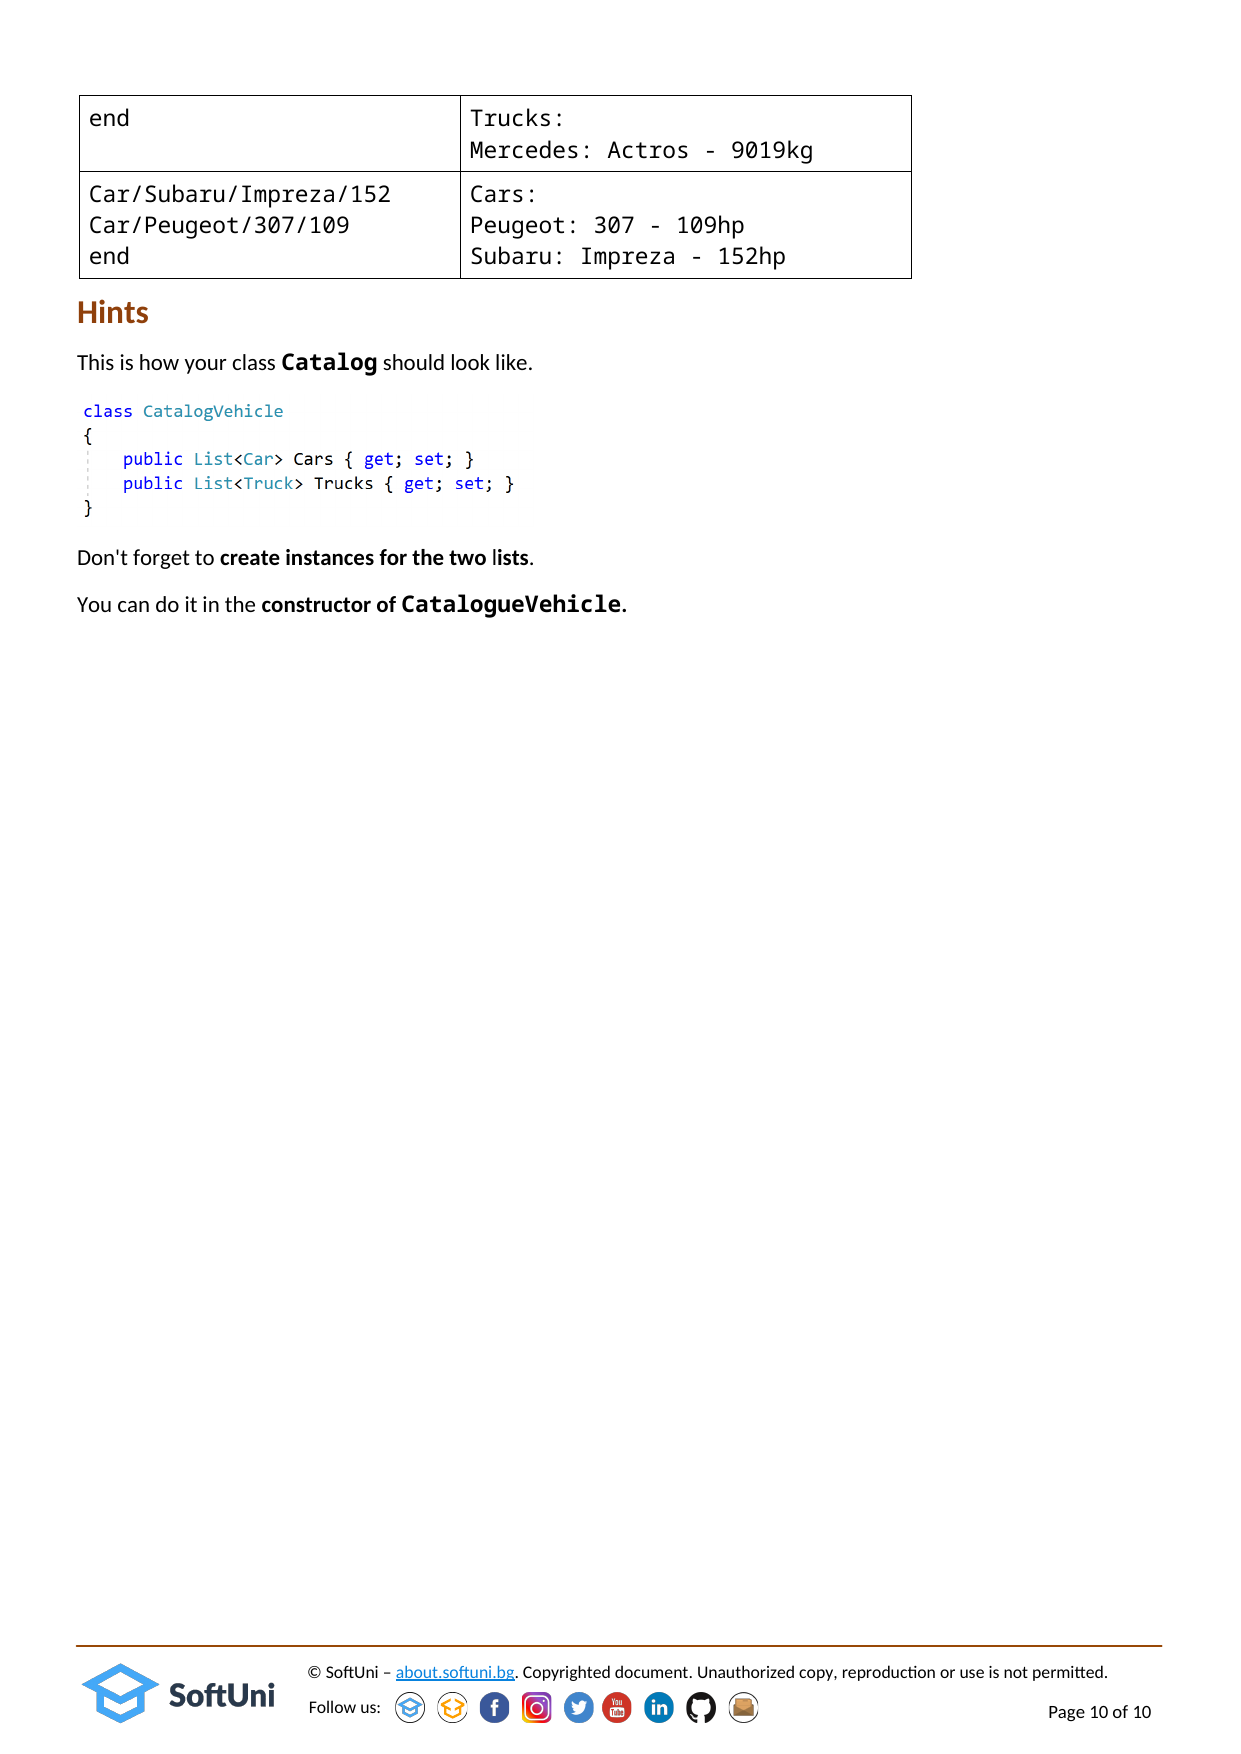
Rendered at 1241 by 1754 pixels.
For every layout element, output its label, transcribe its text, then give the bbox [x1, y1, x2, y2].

text This is how your class Catalog should look like. [77, 346, 1163, 377]
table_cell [80, 96, 460, 171]
picture [76, 394, 534, 527]
picture [686, 1692, 716, 1723]
picture [728, 1692, 759, 1723]
picture [602, 1692, 632, 1723]
picture [644, 1714, 653, 1723]
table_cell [461, 96, 911, 171]
picture [658, 1705, 667, 1714]
text Don't forget to create instances for the two lists. [77, 543, 1163, 571]
picture [75, 1658, 281, 1729]
picture [665, 1714, 674, 1723]
table_cell Car/Subaru/Impreza/152 Car/Peugeot/307/109 end [80, 172, 460, 277]
text You can do it in the constructor of CatalogueVehicle. [77, 588, 1163, 619]
subtitle Hints [77, 291, 1163, 332]
picture [395, 1692, 425, 1723]
picture [479, 1692, 510, 1723]
picture [437, 1692, 468, 1723]
picture [665, 1692, 674, 1701]
picture [644, 1692, 653, 1701]
picture [522, 1692, 552, 1723]
picture [564, 1692, 594, 1723]
table_cell Cars: Peugeot: 307 - 109hp Subaru: Impreza - 152hp [461, 172, 911, 277]
